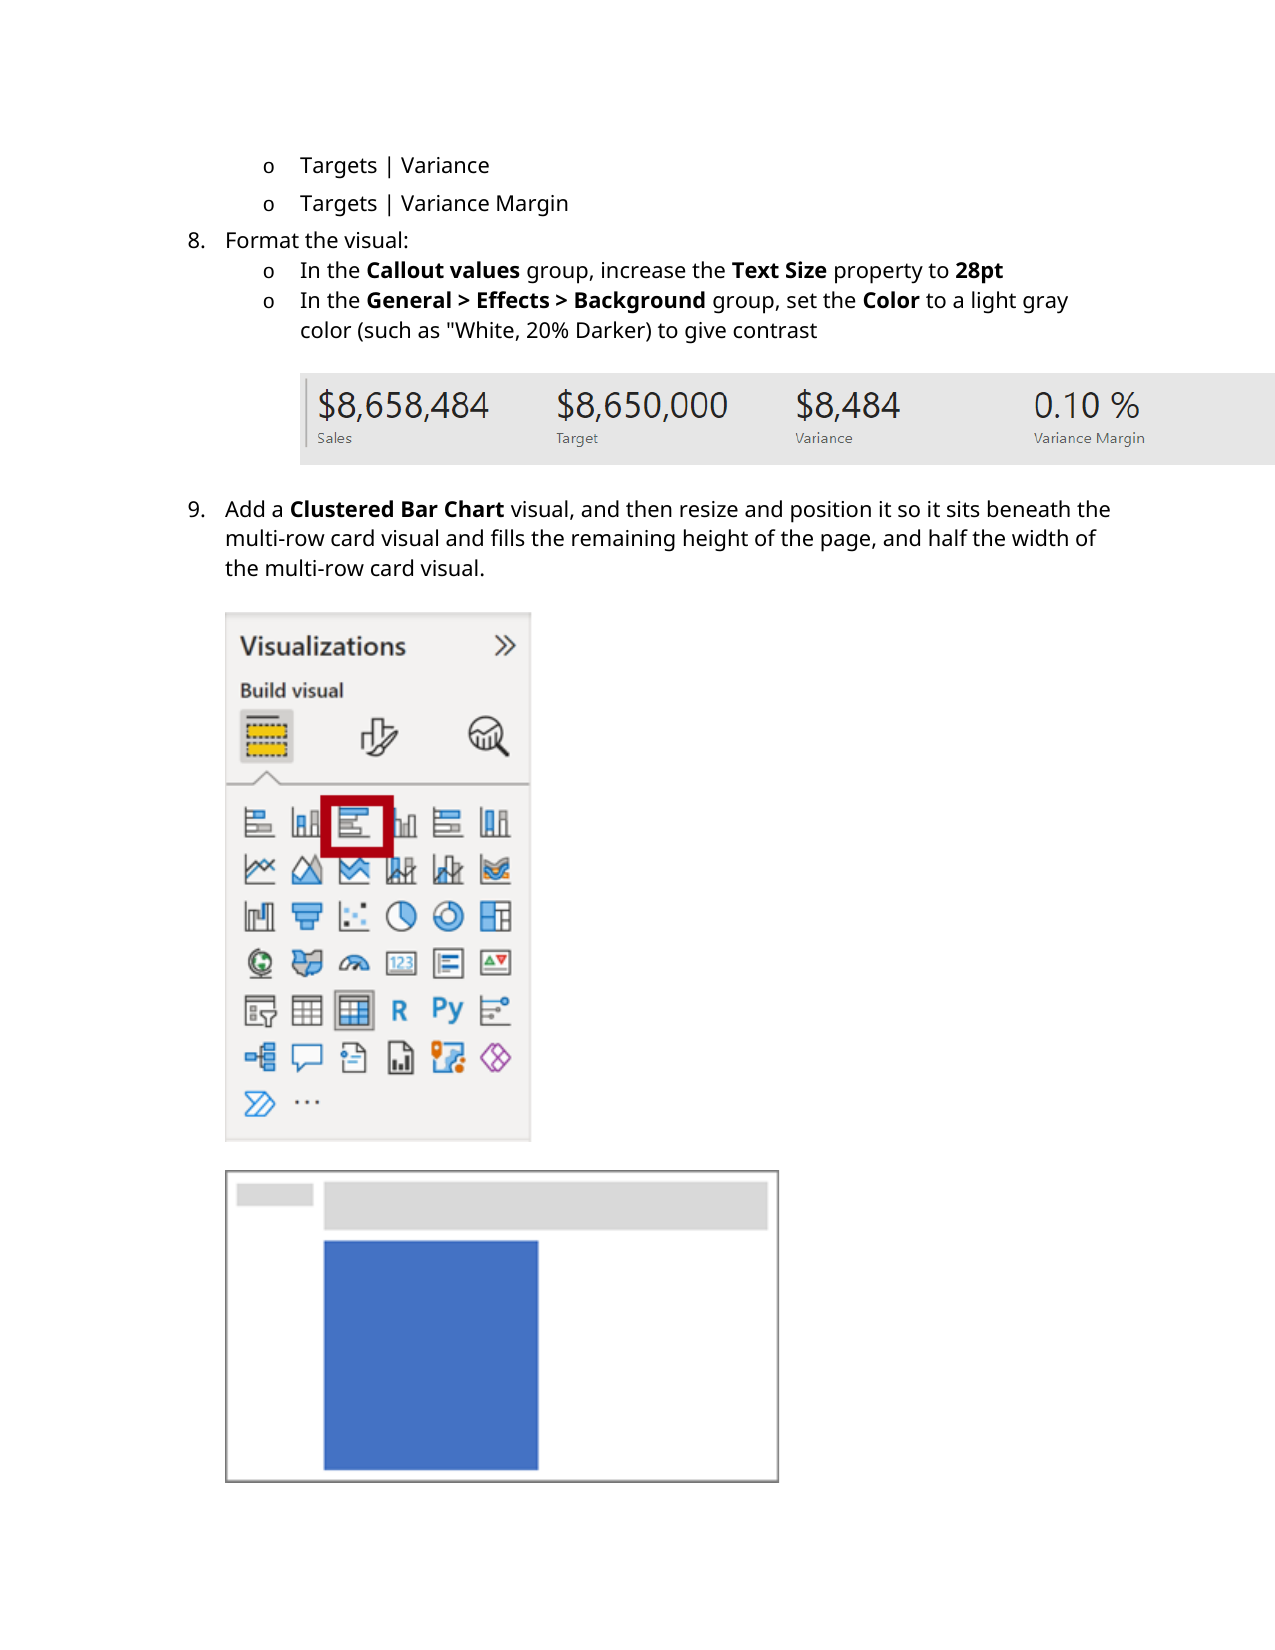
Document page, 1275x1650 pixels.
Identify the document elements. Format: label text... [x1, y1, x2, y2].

list Format the visual: [187, 225, 1125, 255]
list Targets | Variance [262, 150, 1125, 180]
picture [225, 612, 532, 1142]
list Targets | Variance Margin [262, 188, 1125, 217]
list In the Callout values group, increase the Text Size property to 28pt [262, 255, 1125, 285]
list Add a Clustered Bar Chart visual, and then resize and position it so it sits beneath the multi-row card visual and fills the remaining height of the page, and half the width of the multi-row card visual. [187, 494, 1125, 583]
picture [300, 373, 1275, 465]
list In the General > Effects > Background group, set the Color to a light gray color (such as "White, 20% Darker) to give contrast [262, 285, 1125, 344]
picture [225, 1170, 780, 1483]
